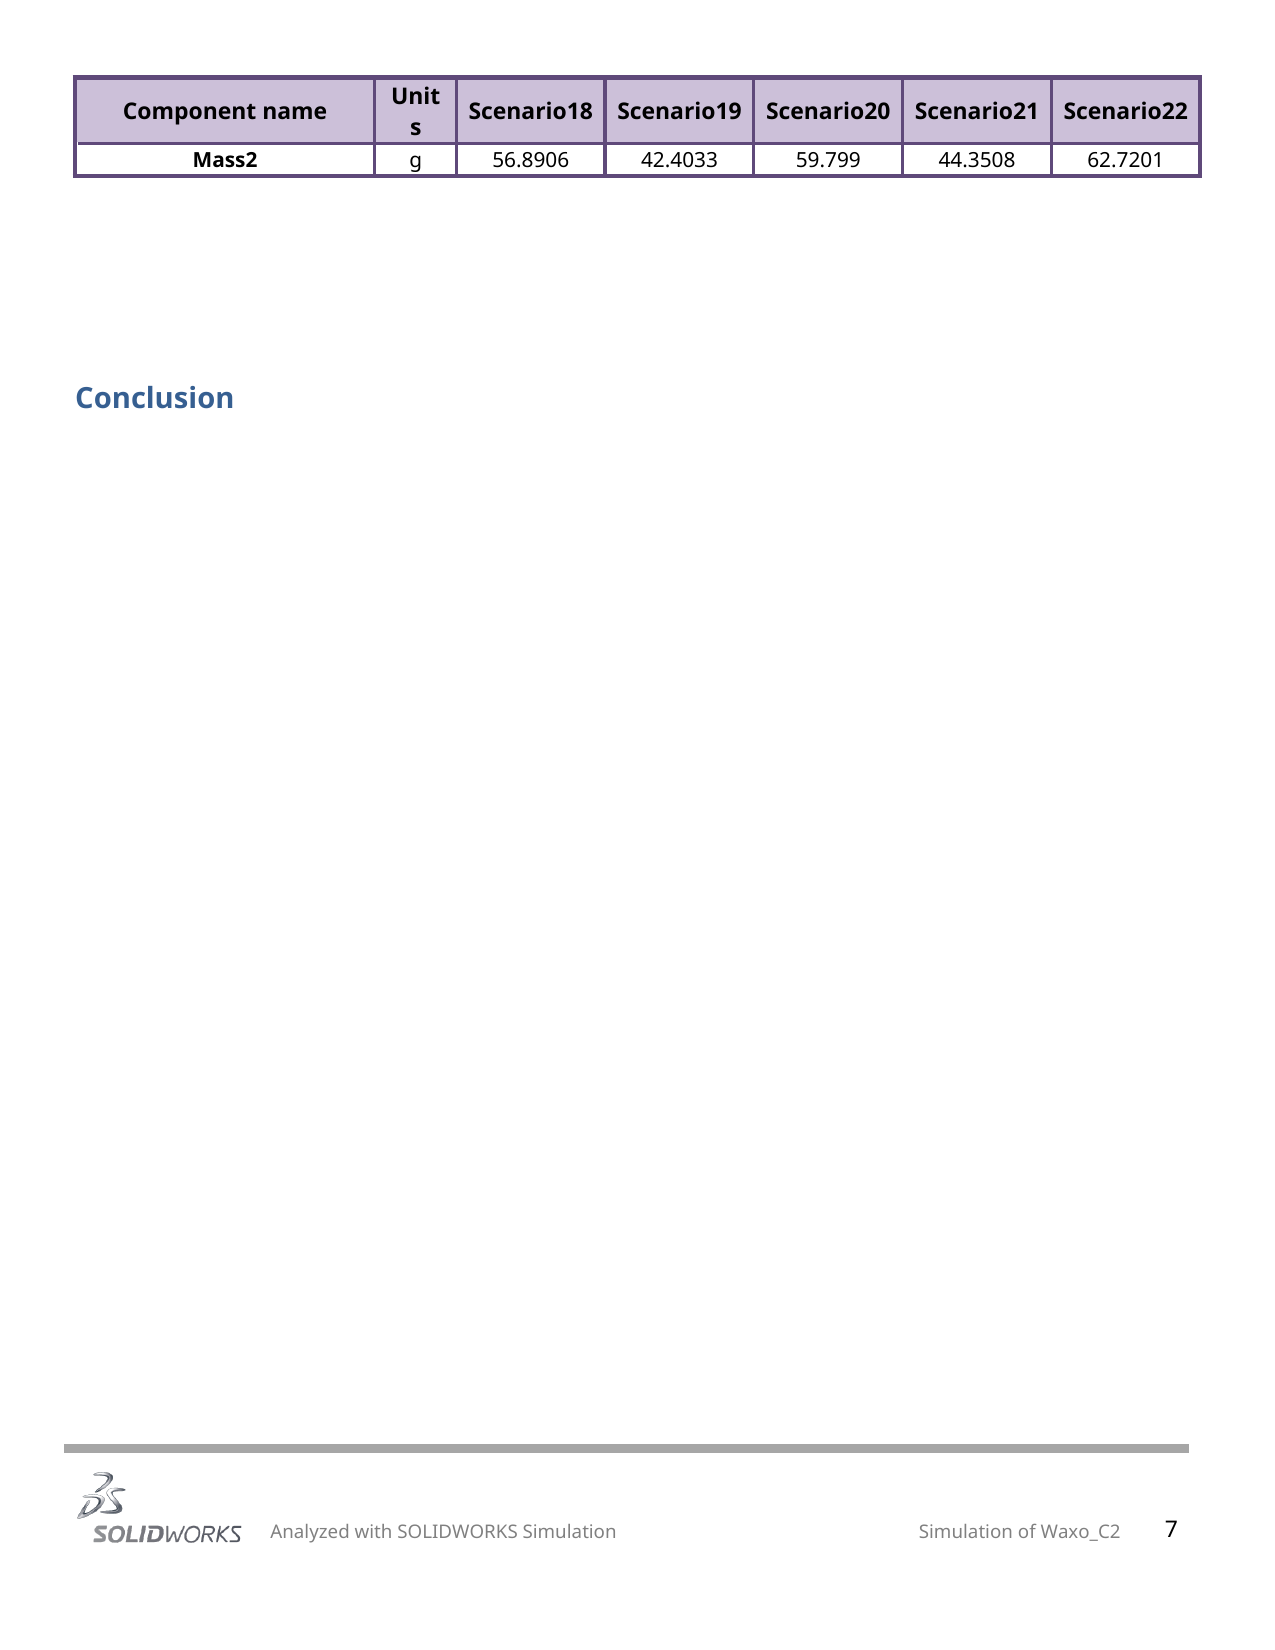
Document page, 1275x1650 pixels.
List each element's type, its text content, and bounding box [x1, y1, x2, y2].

table_header Study Results 21 of 24 scenarios ran successfully. [64, 75, 1211, 241]
picture [75, 1453, 243, 1544]
table_header Conclusion [64, 327, 1211, 417]
